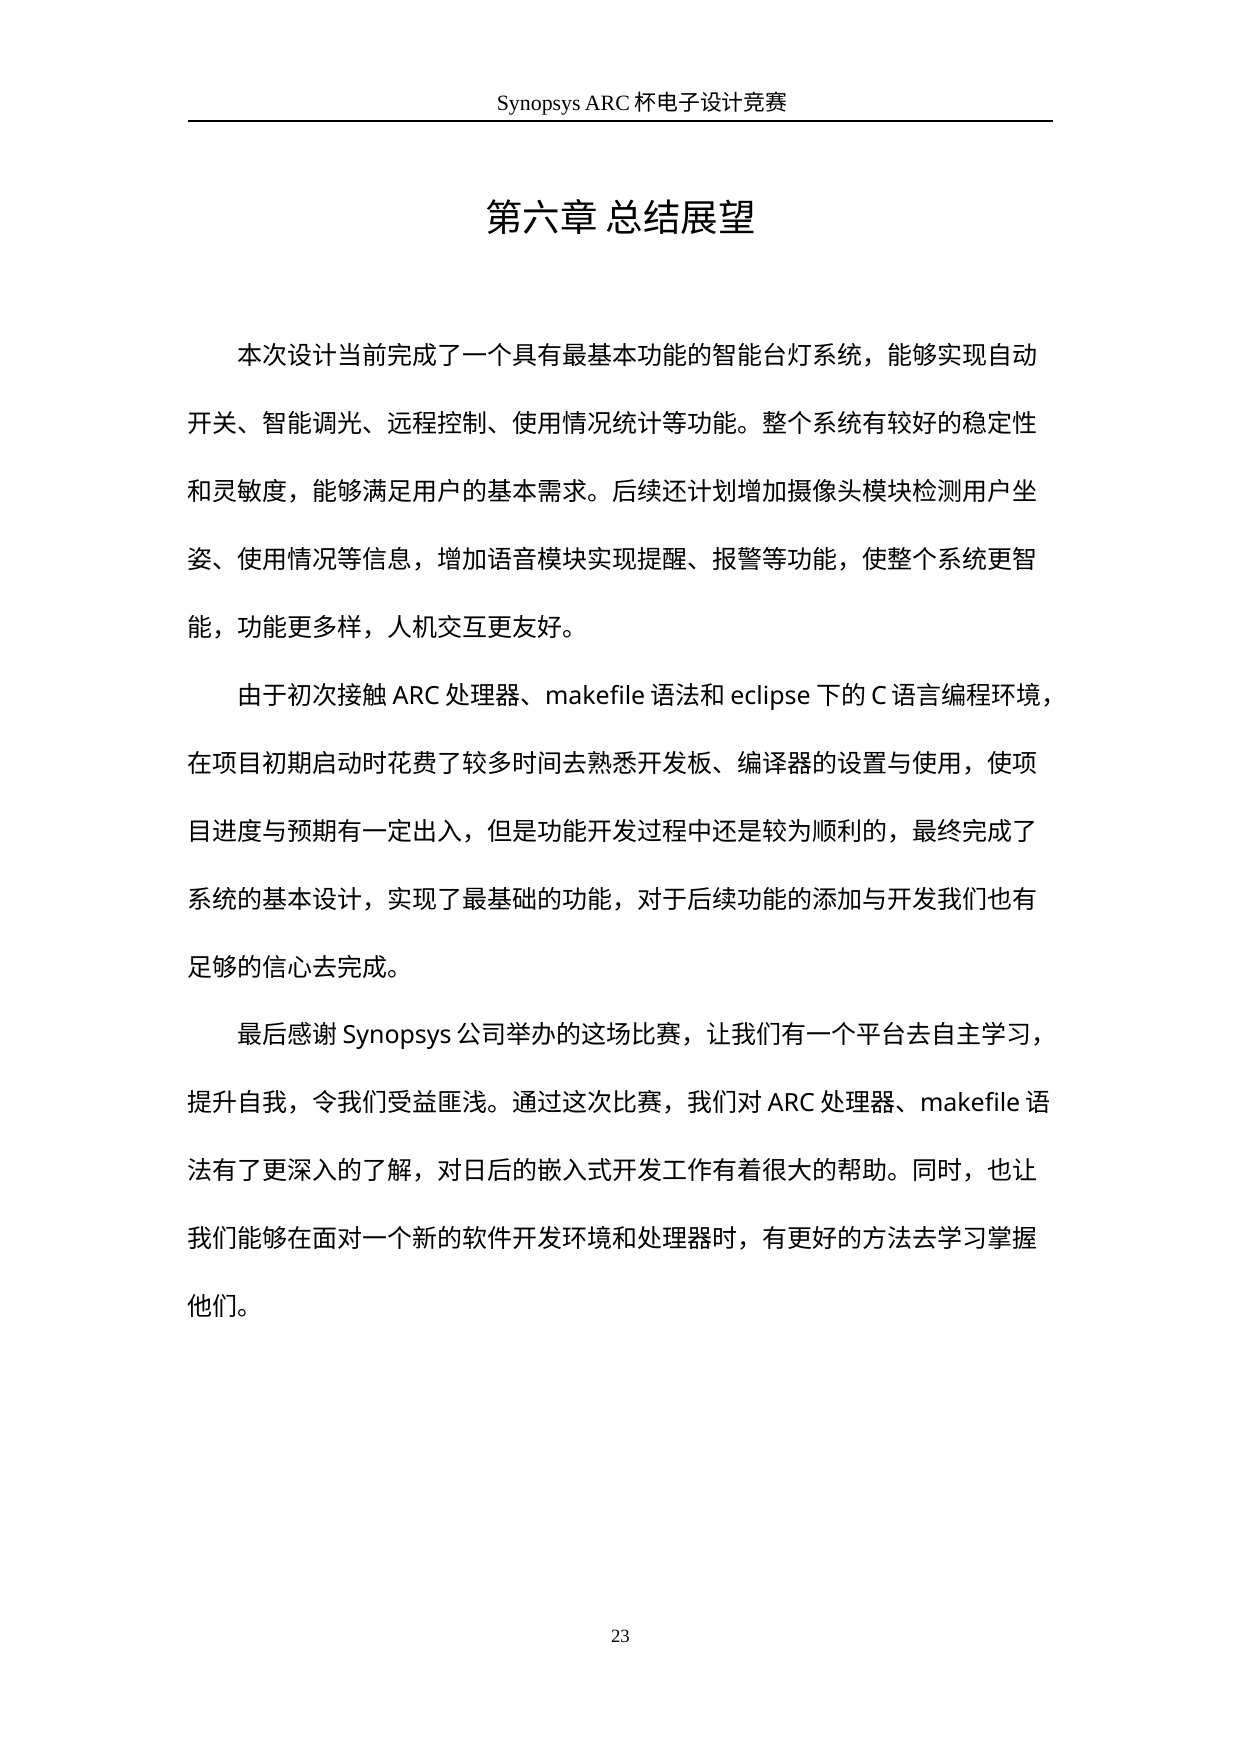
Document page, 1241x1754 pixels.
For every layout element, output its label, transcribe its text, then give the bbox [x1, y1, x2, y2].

text 本次设计当前完成了一个具有最基本功能的智能台灯系统，能够实现自动开关、智能调光、远程控制、使用情况统计等功能。整个系统有较好的稳定性和灵敏度，能够满足用户的基本需求。后续还计划增加摄像头模块检测用户坐姿、使用情况等信息，增加语音模块实现提醒、报警等功能，使整个系统更智能，功能更多样，人机交互更友好。 [187, 320, 1053, 659]
subtitle 第六章 总结展望 [187, 181, 1053, 249]
text 最后感谢Synopsys公司举办的这场比赛，让我们有一个平台去自主学习，提升自我，令我们受益匪浅。通过这次比赛，我们对ARC处理器、makefile语法有了更深入的了解，对日后的嵌入式开发工作有着很大的帮助。同时，也让我们能够在面对一个新的软件开发环境和处理器时，有更好的方法去学习掌握他们。 [187, 999, 1053, 1339]
text 由于初次接触ARC处理器、makefile语法和eclipse下的C语言编程环境，在项目初期启动时花费了较多时间去熟悉开发板、编译器的设置与使用，使项目进度与预期有一定出入，但是功能开发过程中还是较为顺利的，最终完成了系统的基本设计，实现了最基础的功能，对于后续功能的添加与开发我们也有足够的信心去完成。 [187, 659, 1053, 999]
